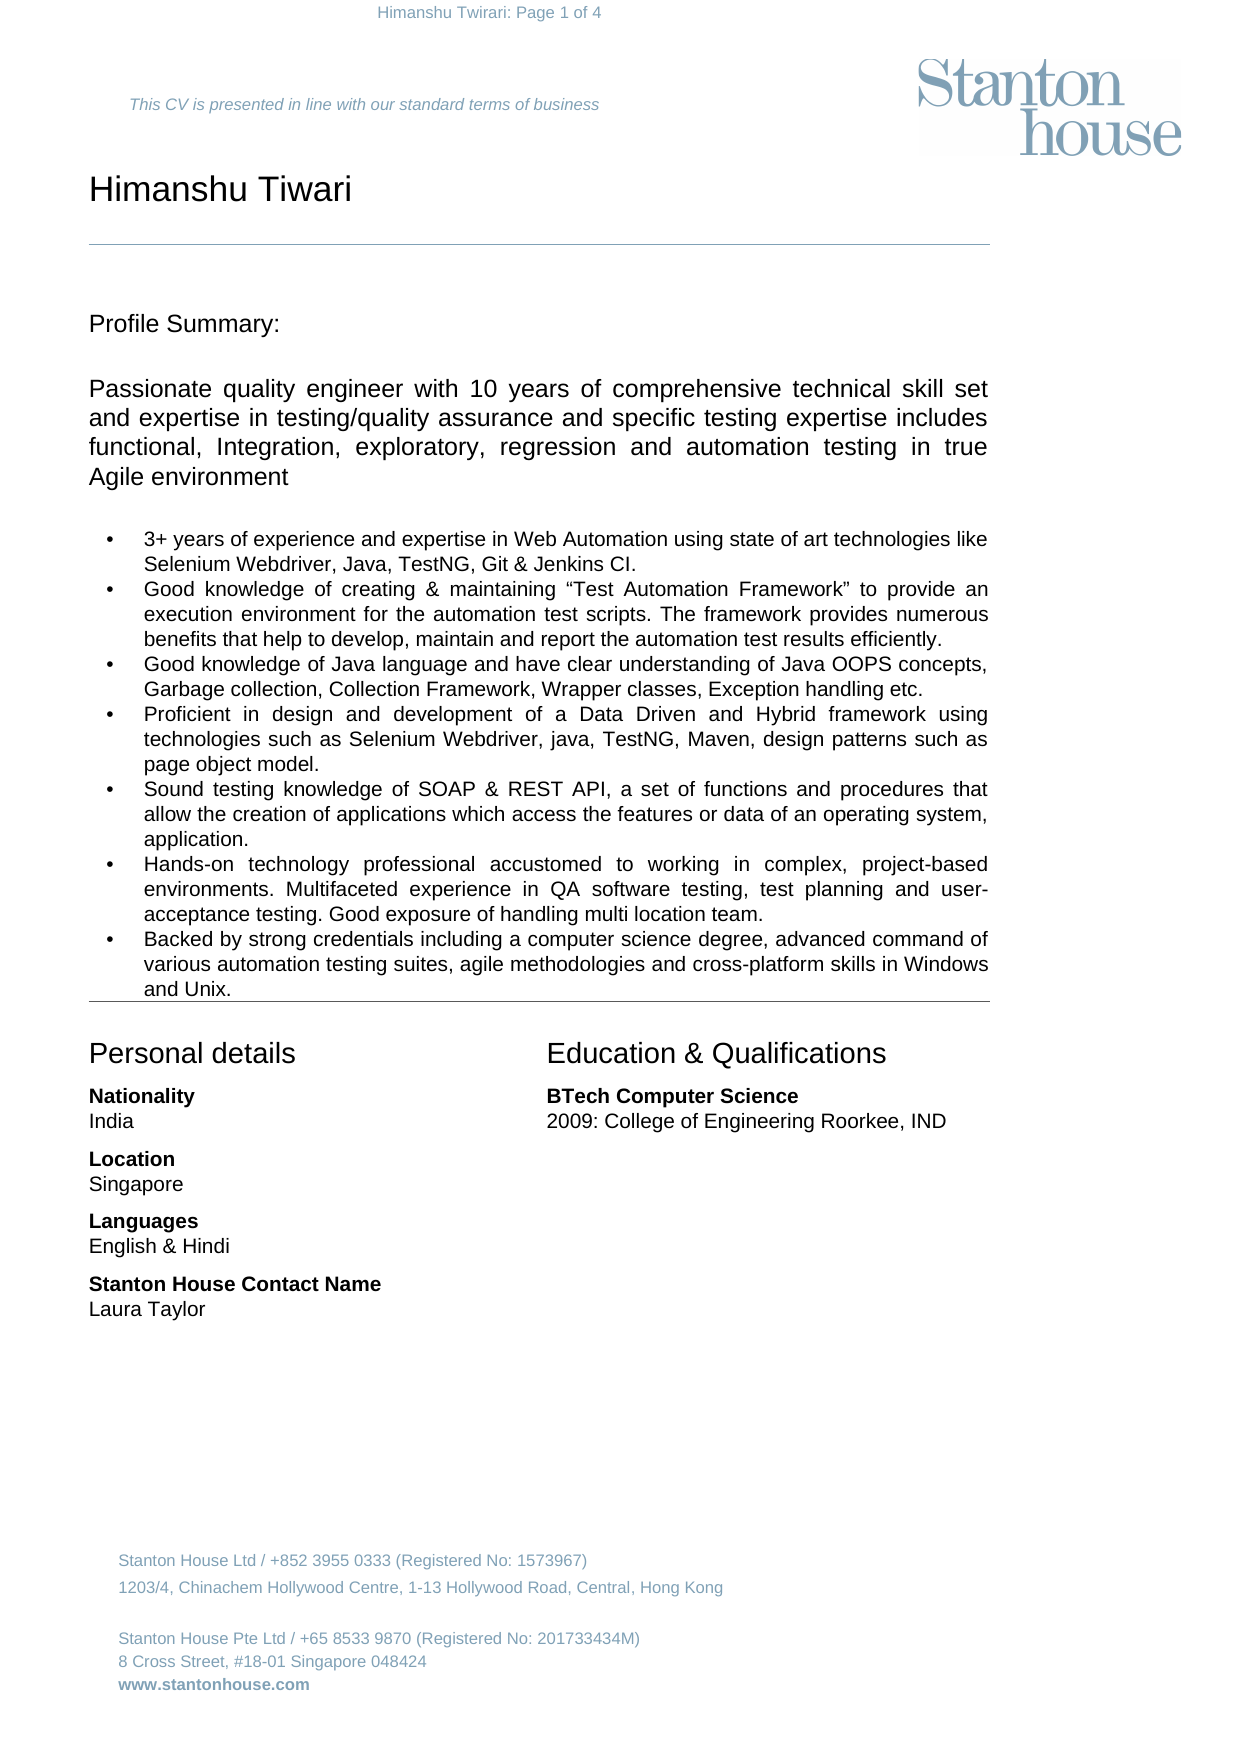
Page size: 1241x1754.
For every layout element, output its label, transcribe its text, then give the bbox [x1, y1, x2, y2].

picture [918, 59, 1182, 156]
table_header Himanshu Tiwari [89, 155, 989, 244]
table_cell Personal details Nationality India Location Singapore Languages English & Hindi Stanton House Contact Name Laura Taylor [89, 1002, 546, 1333]
table_cell Profile Summary: Passionate quality engineer with 10 years of comprehensive technical skill set and expertise in testing/quality assurance and specific testing expertise includes functional, Integration, exploratory, regression and automation testing in true Agile environment 3+ years of experience and expertise in Web Automation using state of art technologies like Selenium Webdriver, Java, TestNG, Git & Jenkins CI. Good knowledge of creating & maintaining “Test Automation Framework” to provide an execution environment for the automation test scripts. The framework provides numerous benefits that help to develop, maintain and report the automation test results efficiently. Good knowledge of Java language and have clear understanding of Java OOPS concepts, Garbage collection, Collection Framework, Wrapper classes, Exception handling etc. Proficient in design and development of a Data Driven and Hybrid framework using technologies such as Selenium Webdriver, java, TestNG, Maven, design patterns such as page object model. Sound testing knowledge of SOAP & REST API, a set of functions and procedures that allow the creation of applications which access the features or data of an operating system, application. Hands-on technology professional accustomed to working in complex, project-based environments. Multifaceted experience in QA software testing, test planning and user-acceptance testing. Good exposure of handling multi location team. Backed by strong credentials including a computer science degree, advanced command of various automation testing suites, agile methodologies and cross-platform skills in Windows and Unix. [89, 245, 989, 1001]
table_cell Education & Qualifications BTech Computer Science 2009: College of Engineering Roorkee, IND [546, 1002, 989, 1333]
